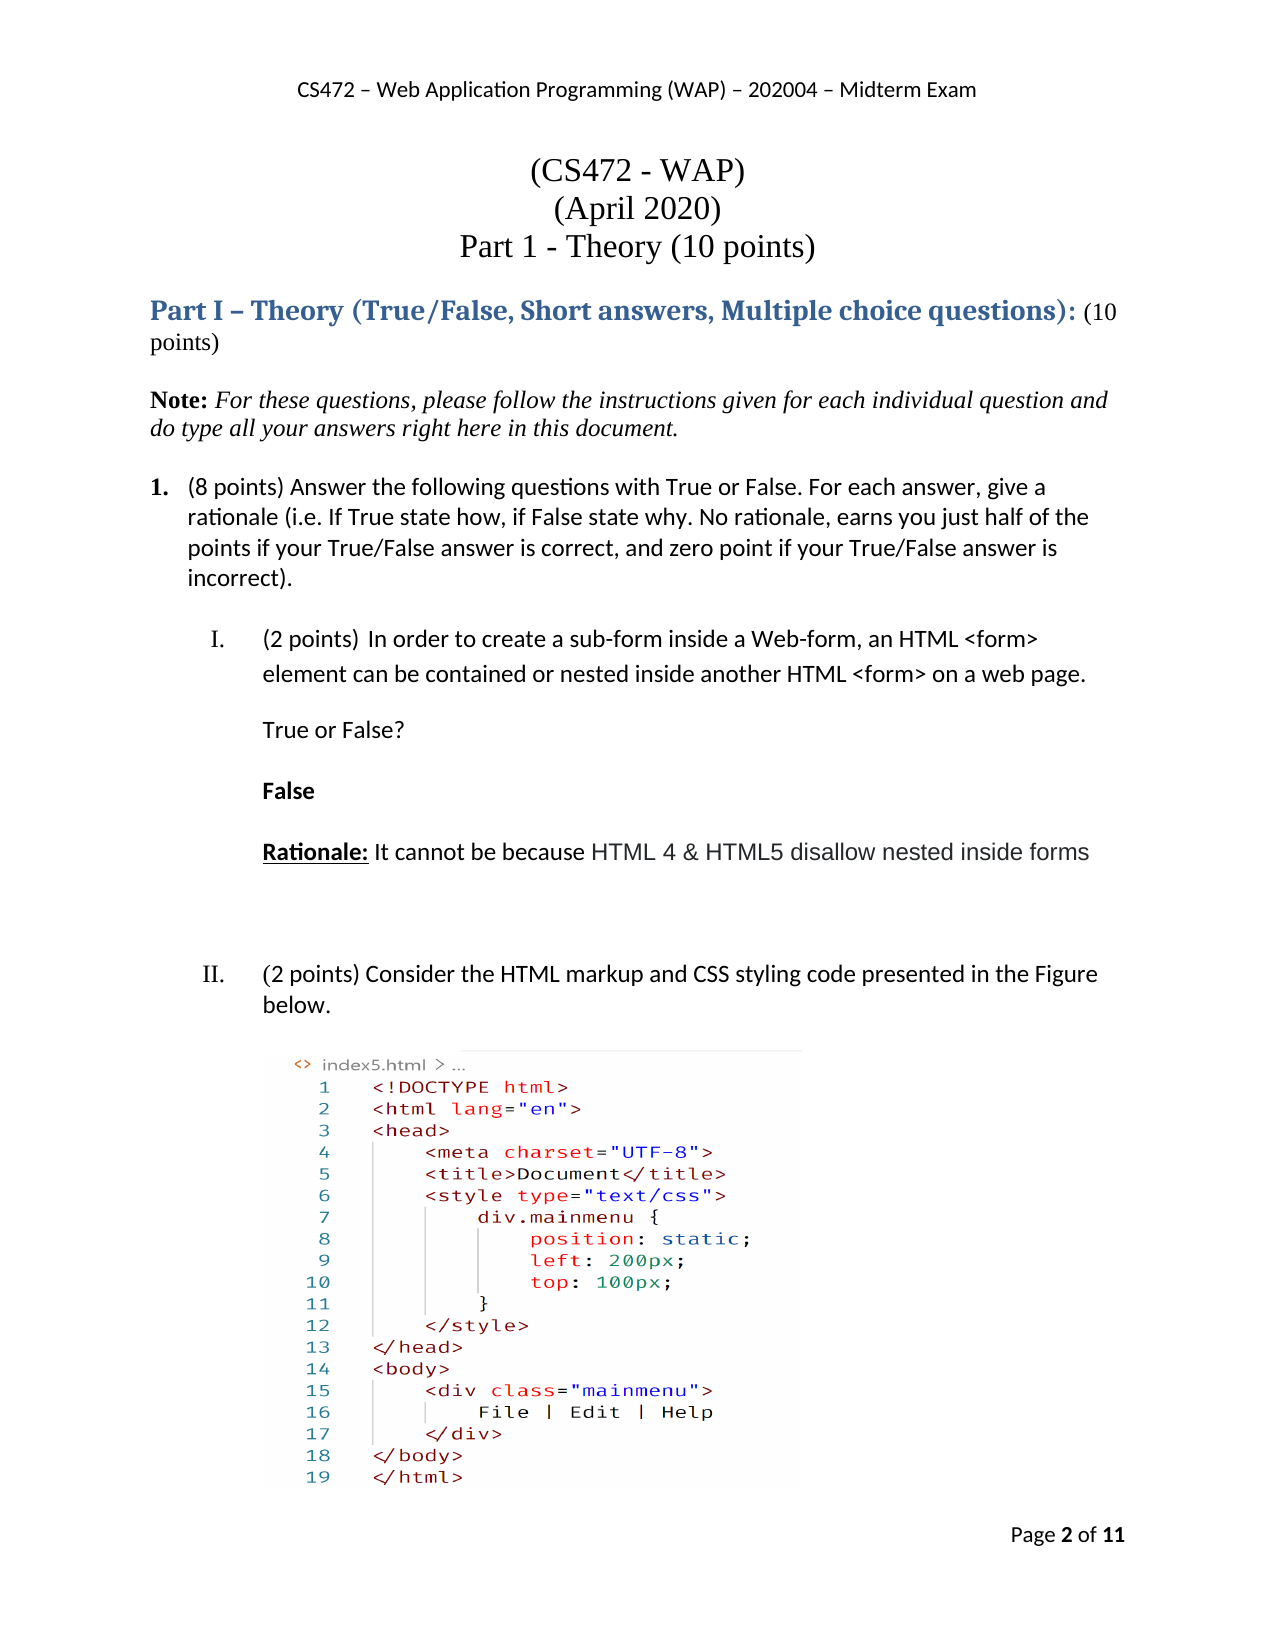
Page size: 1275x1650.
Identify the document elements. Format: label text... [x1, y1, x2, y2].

list (2 points) Consider the HTML markup and CSS styling code presented in the Figure below. [225, 959, 1125, 1020]
text True or False? [262, 714, 1125, 745]
list (2 points) In order to create a sub-form inside a Web-form, an HTML <form> element can be contained or nested inside another HTML <form> on a web page. [225, 624, 1125, 689]
text (April 2020) [150, 188, 1125, 227]
text Rationale: It cannot be because HTML 4 & HTML5 disallow nested inside forms [262, 837, 1125, 867]
picture [262, 1050, 803, 1487]
text Part 1 - Theory (10 points) [150, 227, 1125, 265]
text False [262, 776, 1125, 806]
text Part I – Theory (True/False, Short answers, Multiple choice questions): (10 points) [150, 294, 1125, 356]
text (CS472 - WAP) [150, 150, 1125, 188]
list (8 points) Answer the following questions with True or False. For each answer, give a rationale (i.e. If True state how, if False state why. No rationale, earns you just half of the points if your True/False answer is correct, and zero point if your True/False answer is incorrect). [150, 471, 1125, 593]
text Note: For these questions, please follow the instructions given for each individual question and do type all your answers right here in this document. [150, 385, 1125, 442]
